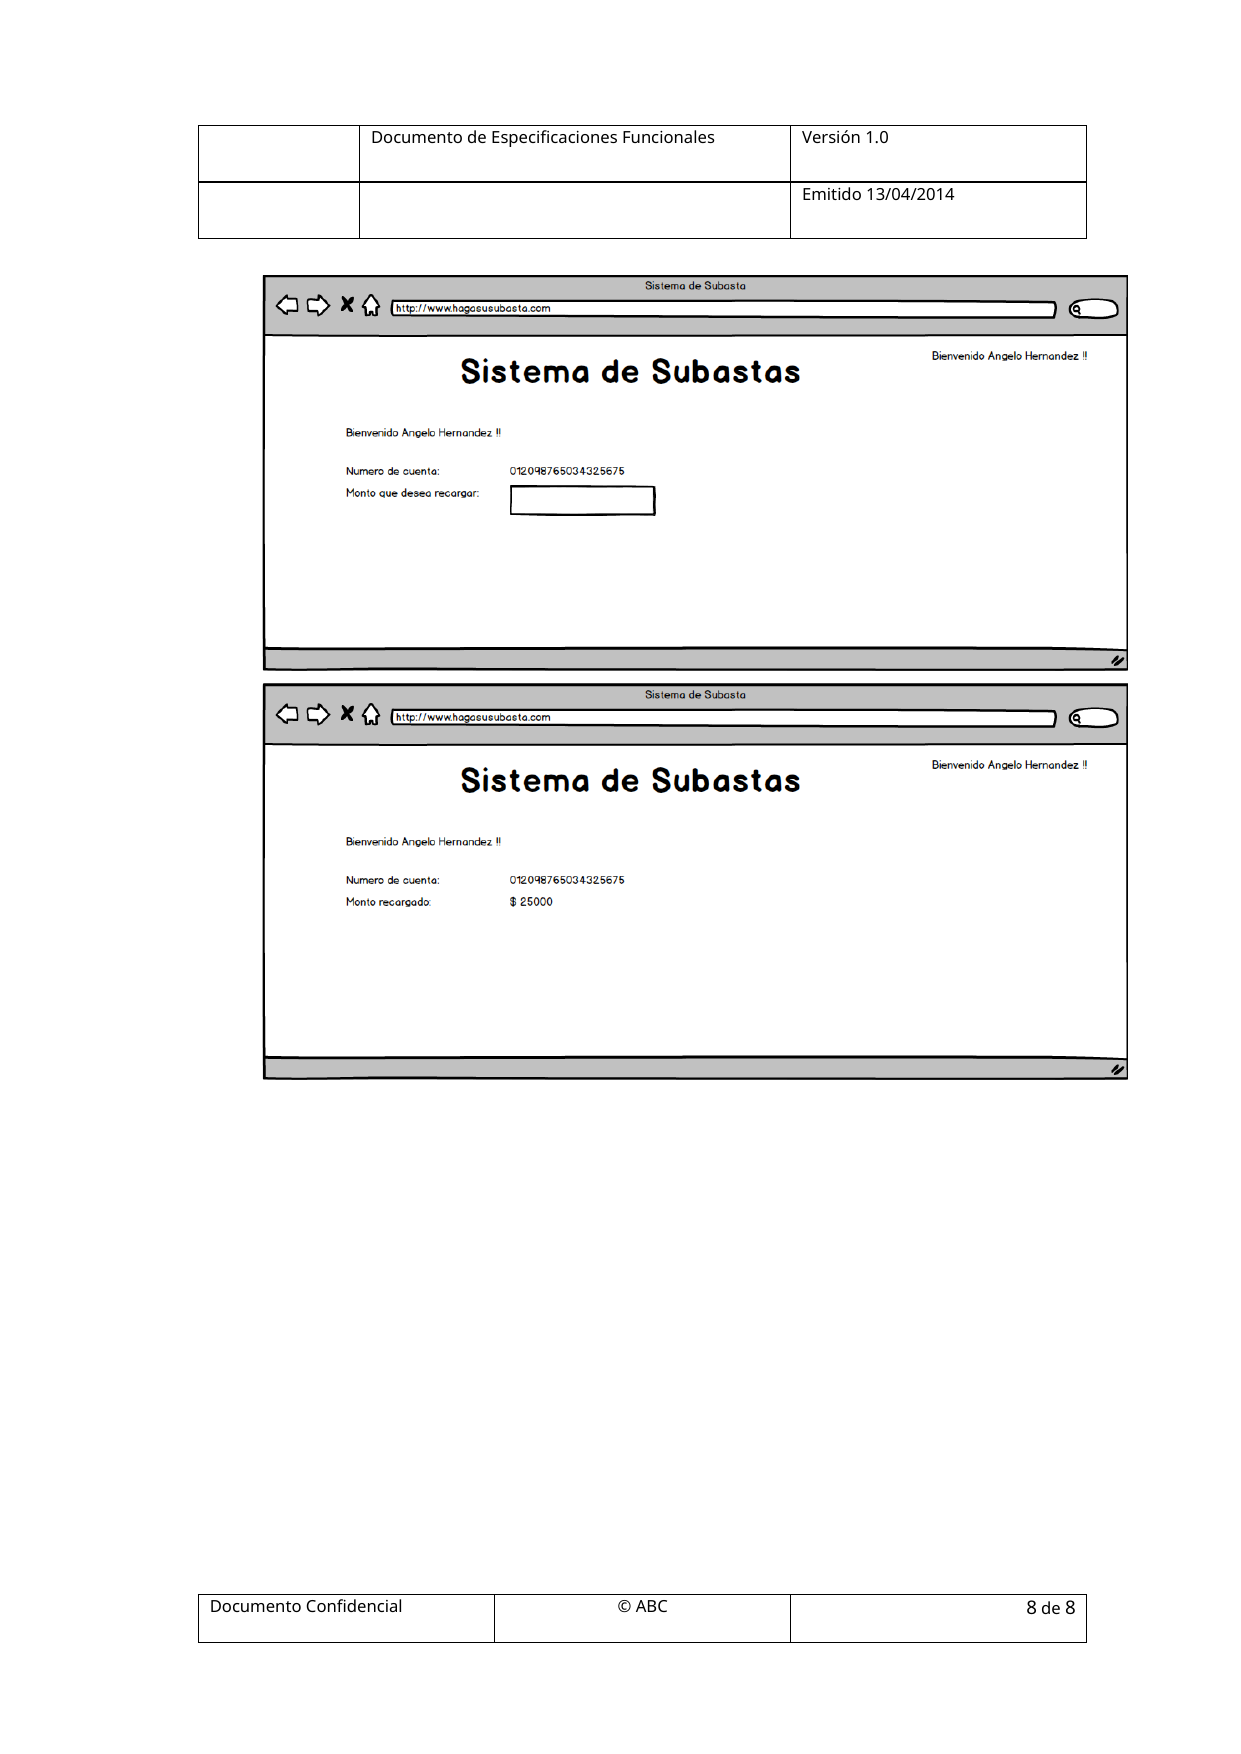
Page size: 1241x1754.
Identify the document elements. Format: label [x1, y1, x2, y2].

picture [262, 683, 1128, 1080]
picture [262, 275, 1128, 671]
